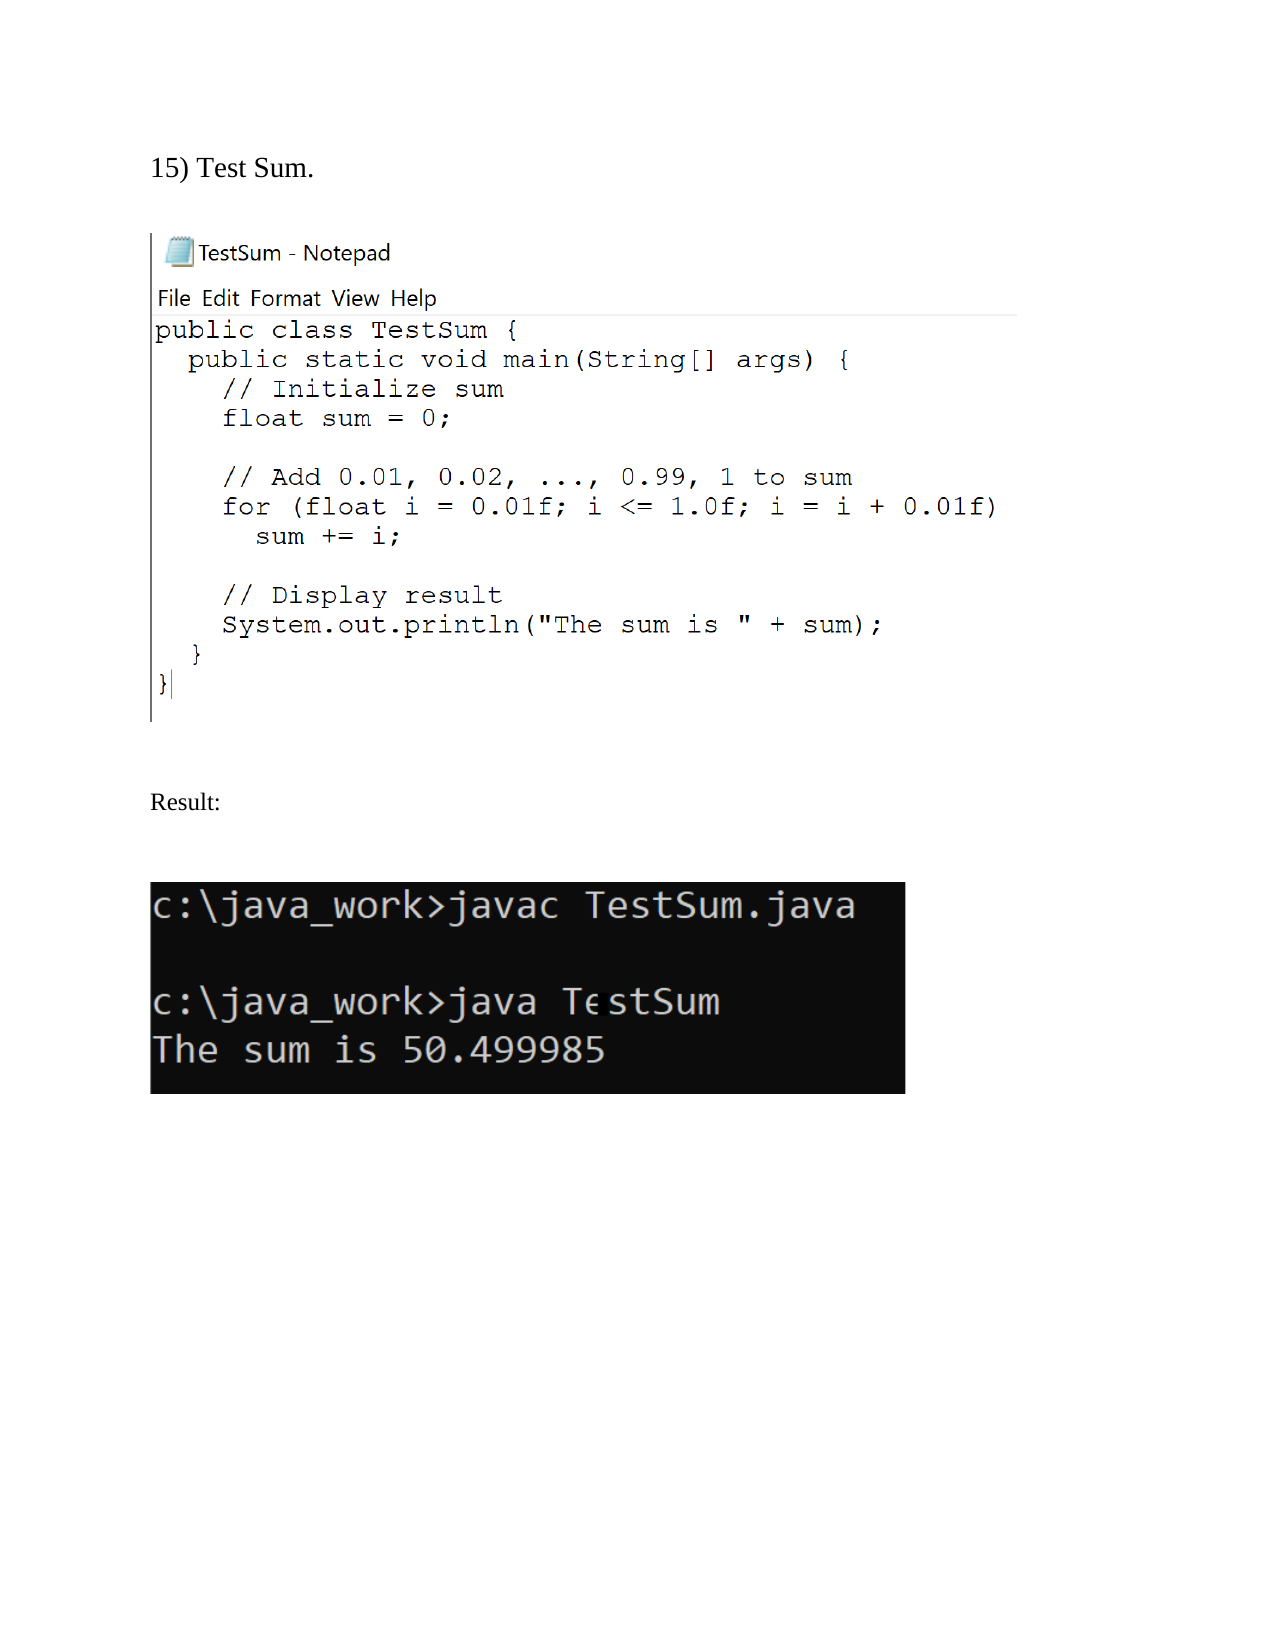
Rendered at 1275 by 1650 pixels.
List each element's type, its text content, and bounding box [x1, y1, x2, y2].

picture [150, 233, 1017, 722]
subtitle 15) Test Sum. [150, 150, 1125, 183]
text Result: [150, 787, 1125, 816]
picture [150, 882, 906, 1094]
